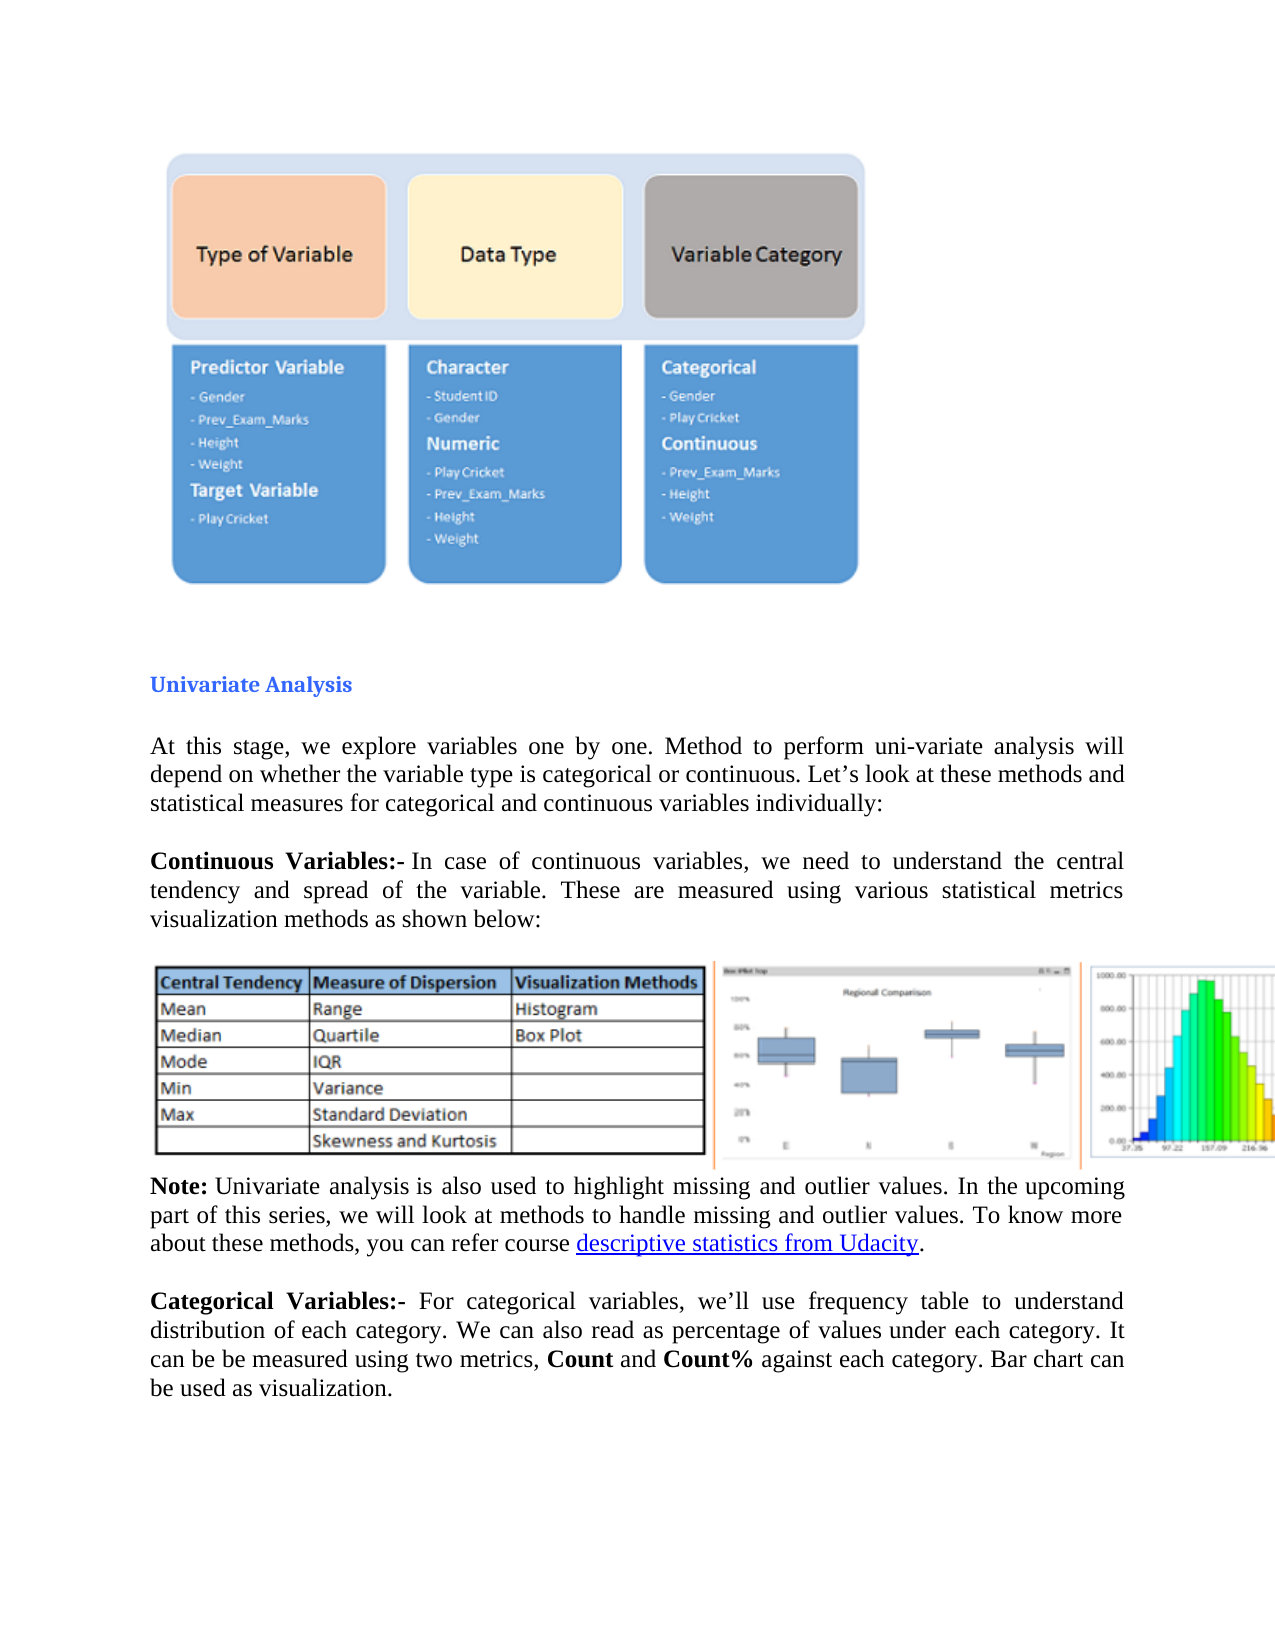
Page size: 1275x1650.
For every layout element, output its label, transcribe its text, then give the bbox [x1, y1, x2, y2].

text At this stage, we explore variables one by one. Method to perform uni-variate analysis will depend on whether the variable type is categorical or continuous. Let’s look at these methods and statistical measures for categorical and continuous variables individually: [150, 731, 1125, 817]
picture [150, 961, 1275, 1171]
subtitle Univariate Analysis [150, 671, 1125, 698]
text Note: Univariate analysis is also used to highlight missing and outlier values. In the upcoming part of this series, we will look at methods to handle missing and outlier values. To know more about these methods, you can refer course descriptive statistics from Udacity. [150, 1171, 1125, 1257]
text Categorical Variables:- For categorical variables, we’ll use frequency table to understand distribution of each category. We can also read as percentage of values under each category. It can be be measured using two metrics, Count and Count% against each category. Bar chart can be used as visualization. [150, 1286, 1125, 1401]
picture [150, 150, 880, 585]
text Continuous Variables:- In case of continuous variables, we need to understand the central tendency and spread of the variable. These are measured using various statistical metrics visualization methods as shown below: [150, 846, 1125, 932]
